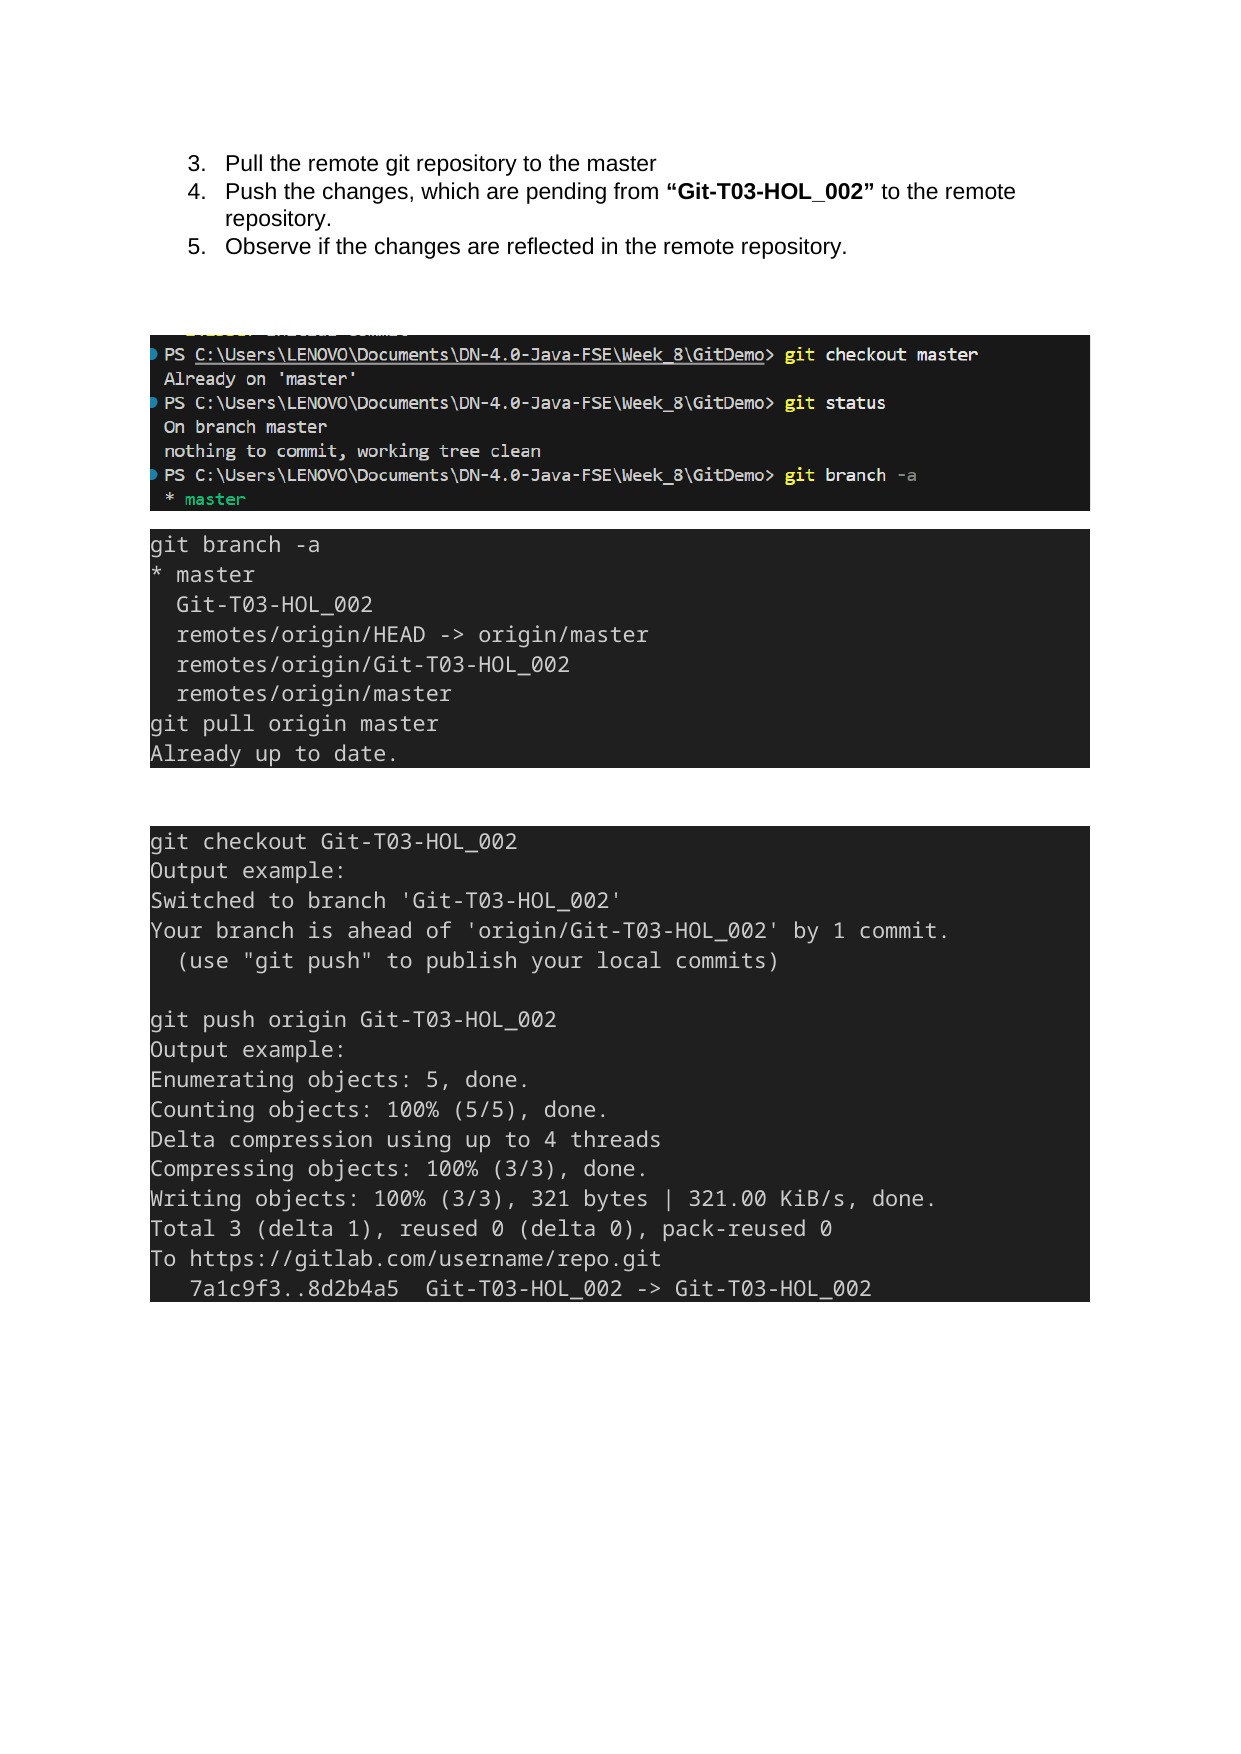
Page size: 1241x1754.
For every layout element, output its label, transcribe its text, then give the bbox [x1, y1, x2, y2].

text Compressing objects: 100% (3/3), done. [150, 1153, 1090, 1183]
text Git-T03-HOL_002 [150, 589, 1090, 619]
text Writing objects: 100% (3/3), 321 bytes | 321.00 KiB/s, done. [150, 1183, 1090, 1213]
text Counting objects: 100% (5/5), done. [150, 1094, 1090, 1124]
list Push the changes, which are pending from “Git-T03-HOL_002” to the remote repository. [187, 178, 1090, 232]
text Enumerating objects: 5, done. [150, 1064, 1090, 1094]
text git push origin Git-T03-HOL_002 [150, 1004, 1090, 1034]
text Your branch is ahead of 'origin/Git-T03-HOL_002' by 1 commit. [150, 915, 1090, 945]
text remotes/origin/Git-T03-HOL_002 [150, 648, 1090, 678]
list Observe if the changes are reflected in the remote repository. [187, 233, 1090, 259]
text Already up to date. [150, 738, 1090, 768]
picture [150, 335, 1091, 511]
text git branch -a [150, 529, 1090, 559]
text Total 3 (delta 1), reused 0 (delta 0), pack-reused 0 [150, 1213, 1090, 1243]
text Switched to branch 'Git-T03-HOL_002' [150, 885, 1090, 915]
text 7a1c9f3..8d2b4a5 Git-T03-HOL_002 -> Git-T03-HOL_002 [150, 1273, 1090, 1302]
text Output example: [150, 1034, 1090, 1064]
text To https://gitlab.com/username/repo.git [150, 1243, 1090, 1273]
text Output example: [150, 856, 1090, 885]
text remotes/origin/master [150, 678, 1090, 708]
text git checkout Git-T03-HOL_002 [150, 826, 1090, 856]
text (use "git push" to publish your local commits) [150, 945, 1090, 975]
list Pull the remote git repository to the master [187, 150, 1090, 176]
text remotes/origin/HEAD -> origin/master [150, 619, 1090, 648]
text * master [150, 559, 1090, 589]
text git pull origin master [150, 708, 1090, 738]
text Delta compression using up to 4 threads [150, 1124, 1090, 1153]
